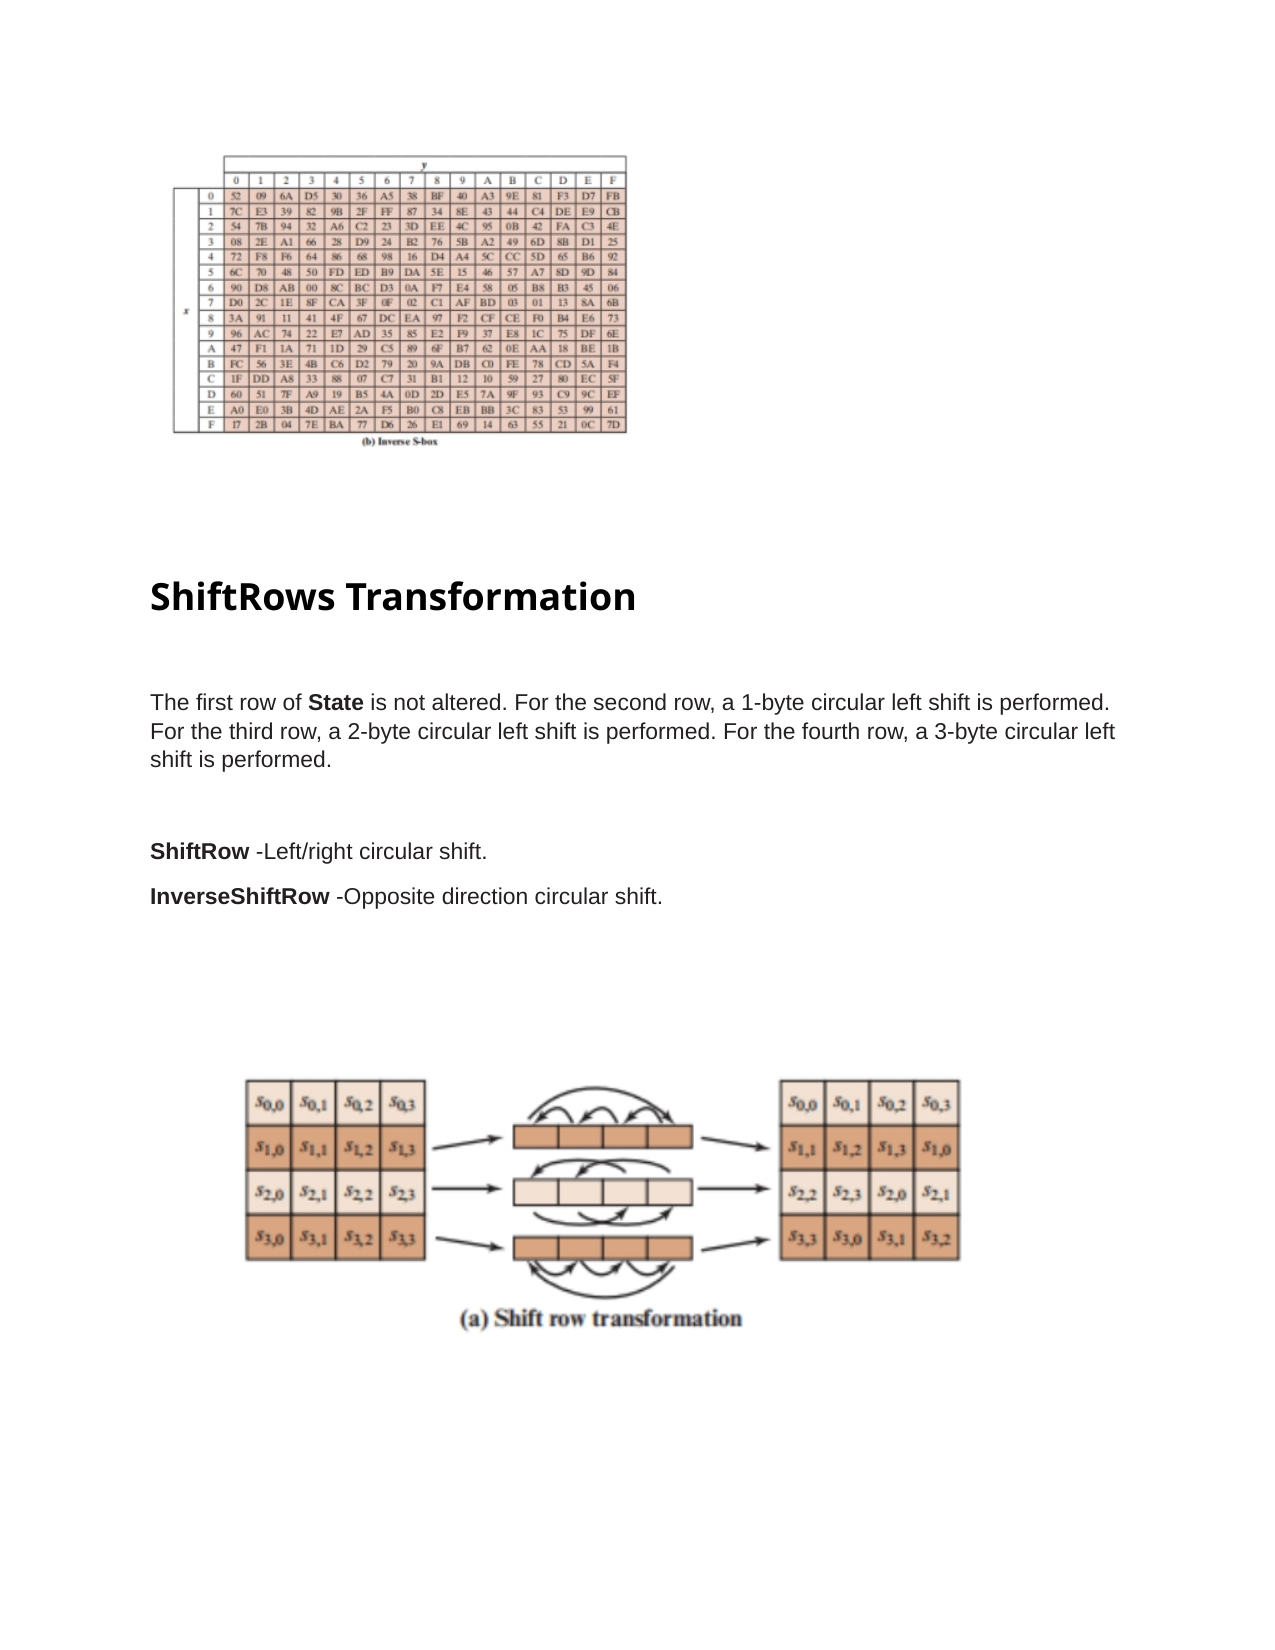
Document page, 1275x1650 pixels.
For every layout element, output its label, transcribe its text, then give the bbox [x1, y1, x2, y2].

picture [150, 150, 658, 457]
text The first row of State is not altered. For the second row, a 1-byte circular left shift is performed. For the third row, a 2-byte circular left shift is performed. For the fourth row, a 3-byte circular left shift is performed. [150, 689, 1125, 772]
text ShiftRows Transformation [150, 571, 1125, 622]
text InverseShiftRow -Opposite direction circular shift. [150, 883, 1125, 909]
text ShiftRow -Left/right circular shift. [150, 838, 1125, 864]
picture [150, 1068, 1084, 1354]
